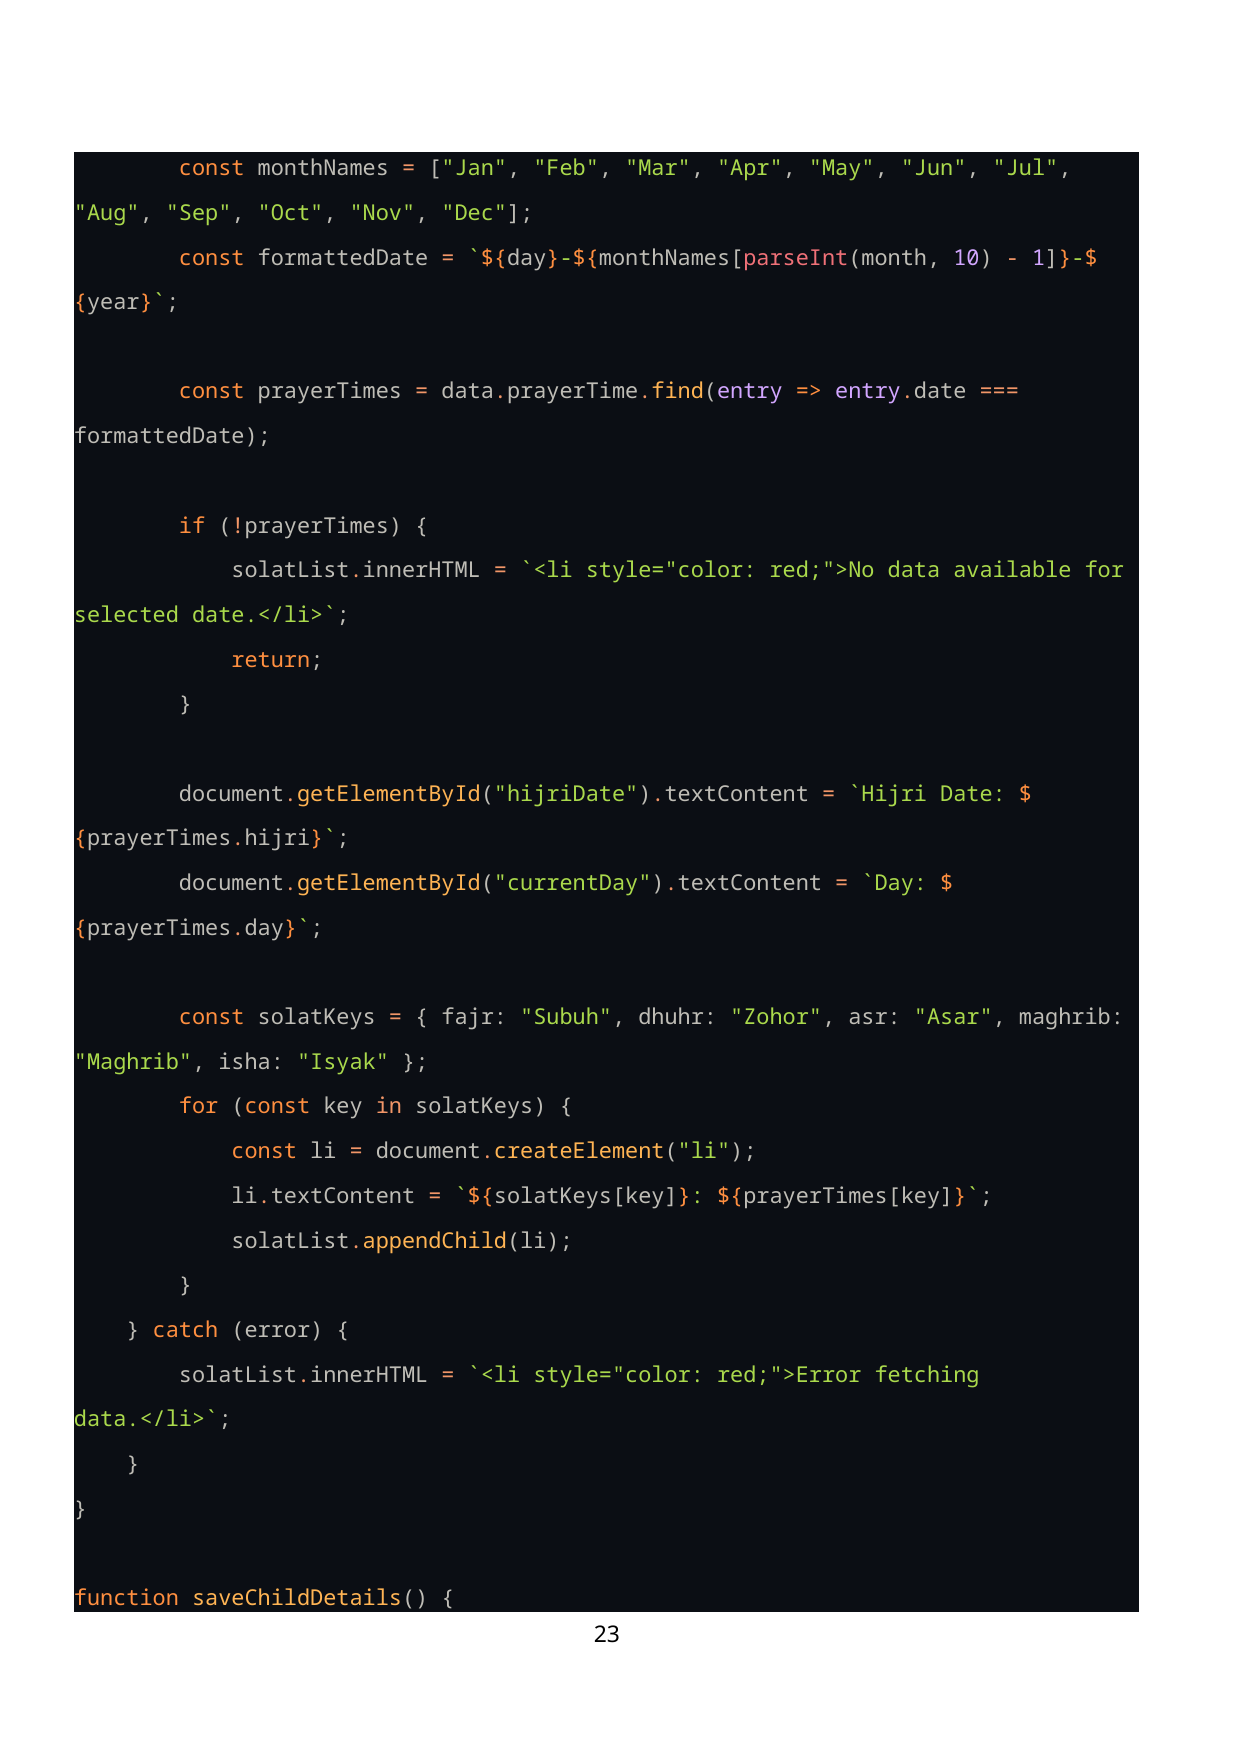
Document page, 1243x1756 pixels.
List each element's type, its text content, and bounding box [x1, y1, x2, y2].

text for (const key in solatKeys) { [74, 1091, 1139, 1120]
text const formattedDate = `${day}-${monthNames[parseInt(month, 10) - 1]}-${year}`; [74, 241, 1139, 316]
text if (!prayerTimes) { [74, 509, 1139, 539]
text document.getElementById("currentDay").textContent = `Day: ${prayerTimes.day}`; [74, 867, 1139, 942]
text } [74, 1493, 1139, 1522]
text function saveChildDetails() { [74, 1582, 1139, 1612]
text } [74, 1269, 1139, 1299]
text const prayerTimes = data.prayerTime.find(entry => entry.date === formattedDate); [74, 376, 1139, 450]
text return; [74, 644, 1139, 673]
text li.textContent = `${solatKeys[key]}: ${prayerTimes[key]}`; [74, 1180, 1139, 1210]
text solatList.innerHTML = `<li style="color: red;">No data available for selected date.</li>`; [74, 554, 1139, 629]
text document.getElementById("hijriDate").textContent = `Hijri Date: ${prayerTimes.hijri}`; [74, 778, 1139, 852]
text solatList.appendChild(li); [74, 1224, 1139, 1254]
text const li = document.createElement("li"); [74, 1135, 1139, 1165]
text } [74, 688, 1139, 718]
text } [74, 1448, 1139, 1478]
text const monthNames = ["Jan", "Feb", "Mar", "Apr", "May", "Jun", "Jul", "Aug", "Sep", "Oct", "Nov", "Dec"]; [74, 152, 1139, 227]
text } catch (error) { [74, 1314, 1139, 1344]
text const solatKeys = { fajr: "Subuh", dhuhr: "Zohor", asr: "Asar", maghrib: "Maghrib", isha: "Isyak" }; [74, 1001, 1139, 1076]
text solatList.innerHTML = `<li style="color: red;">Error fetching data.</li>`; [74, 1359, 1139, 1433]
